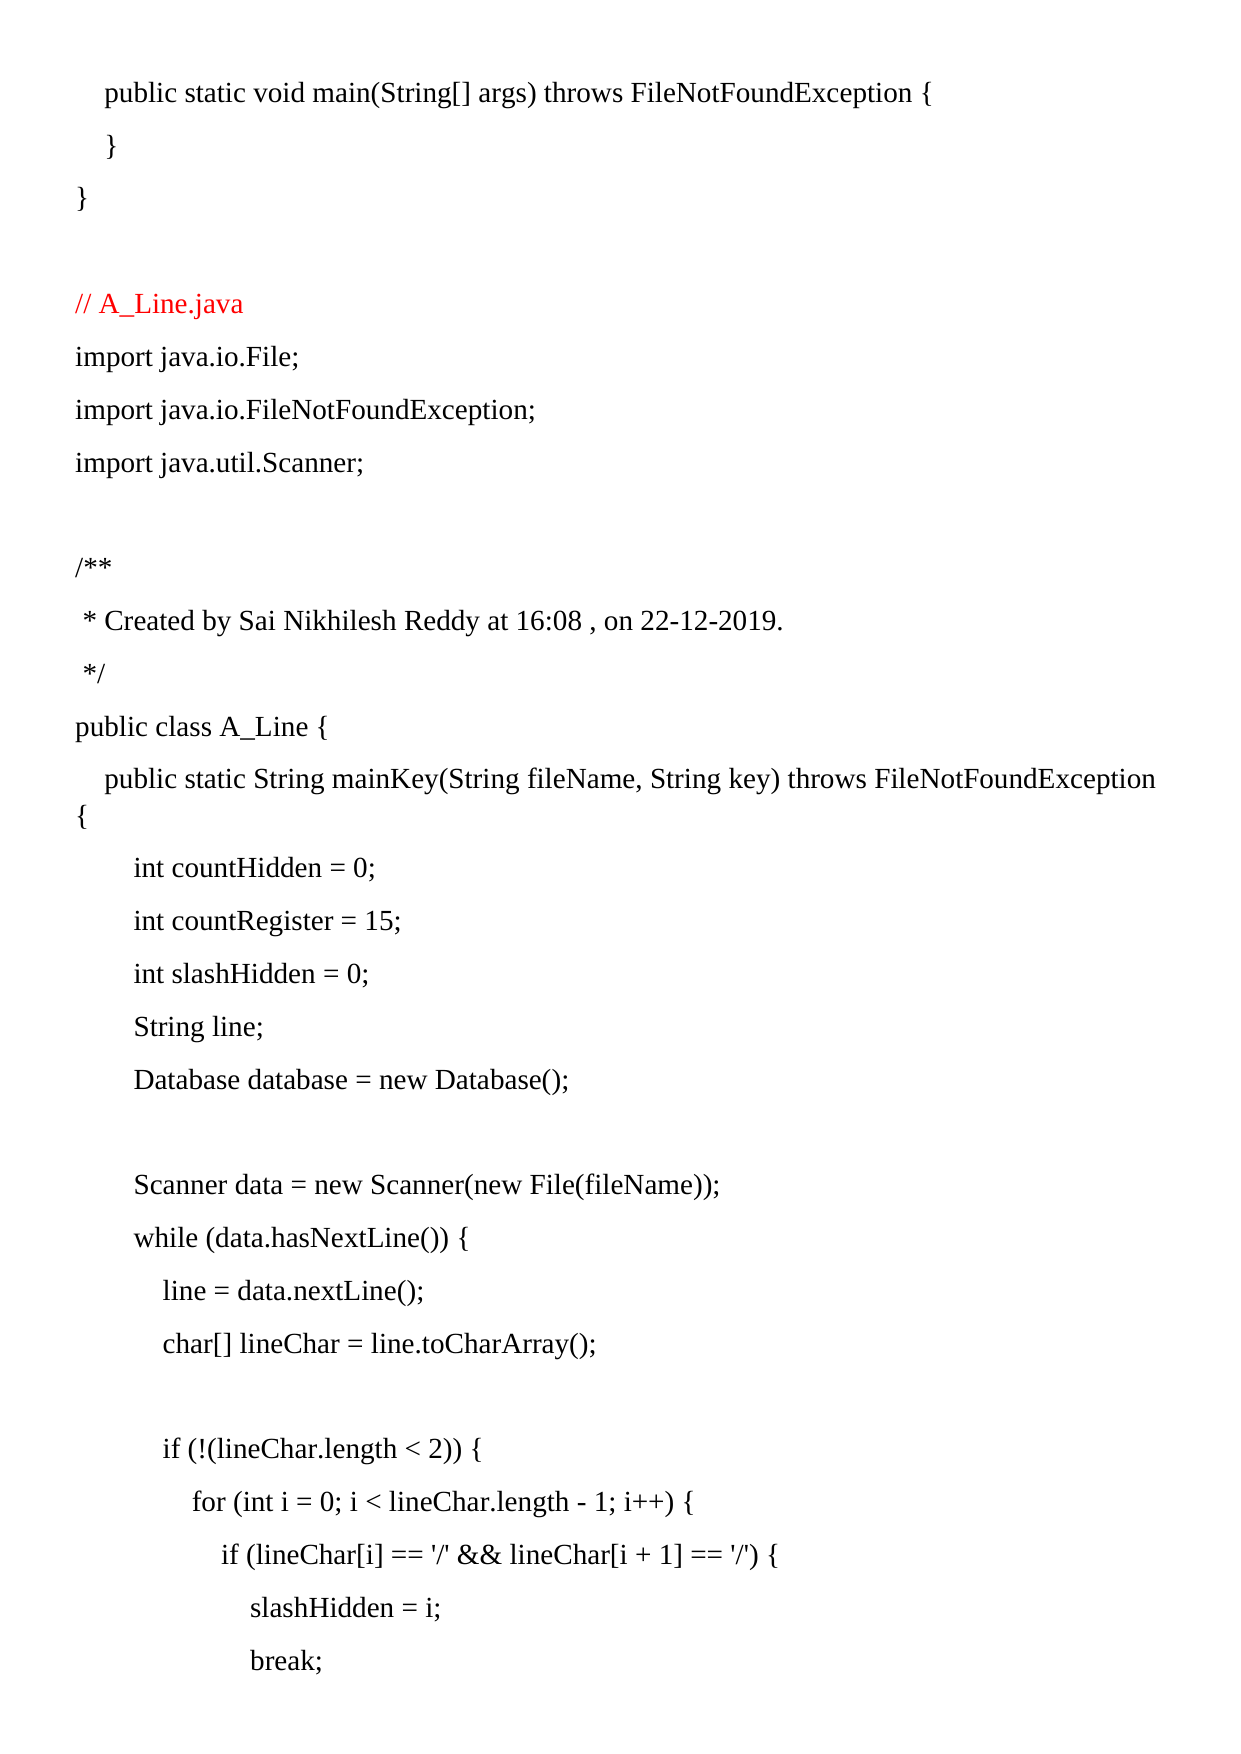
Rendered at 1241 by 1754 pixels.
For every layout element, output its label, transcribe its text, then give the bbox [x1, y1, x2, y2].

text if (!(lineChar.length < 2)) { [75, 1431, 1165, 1465]
text int slashHidden = 0; [75, 956, 1165, 990]
text slashHidden = i; [75, 1590, 1165, 1623]
text import java.util.Scanner; [75, 445, 1165, 478]
text // A_Line.java [75, 286, 1165, 320]
text if (lineChar[i] == '/' && lineChar[i + 1] == '/') { [75, 1537, 1165, 1571]
text String line; [75, 1009, 1165, 1042]
text while (data.hasNextLine()) { [75, 1220, 1165, 1254]
text } [75, 181, 1165, 214]
text } [75, 128, 1165, 161]
text public class A_Line { [75, 709, 1165, 742]
text import java.io.FileNotFoundException; [75, 392, 1165, 425]
text * Created by Sai Nikhilesh Reddy at 16:08 , on 22-12-2019. [75, 603, 1165, 637]
text public static void main(String[] args) throws FileNotFoundException { [75, 75, 1165, 108]
text char[] lineChar = line.toCharArray(); [75, 1326, 1165, 1359]
text line = data.nextLine(); [75, 1273, 1165, 1307]
text /** [75, 550, 1165, 584]
text Database database = new Database(); [75, 1062, 1165, 1095]
text import java.io.File; [75, 339, 1165, 373]
text */ [75, 656, 1165, 689]
text Scanner data = new Scanner(new File(fileName)); [75, 1167, 1165, 1201]
text break; [75, 1643, 1165, 1676]
text int countHidden = 0; [75, 851, 1165, 884]
text for (int i = 0; i < lineChar.length - 1; i++) { [75, 1484, 1165, 1518]
text public static String mainKey(String fileName, String key) throws FileNotFoundException { [75, 762, 1165, 831]
text int countRegister = 15; [75, 903, 1165, 937]
